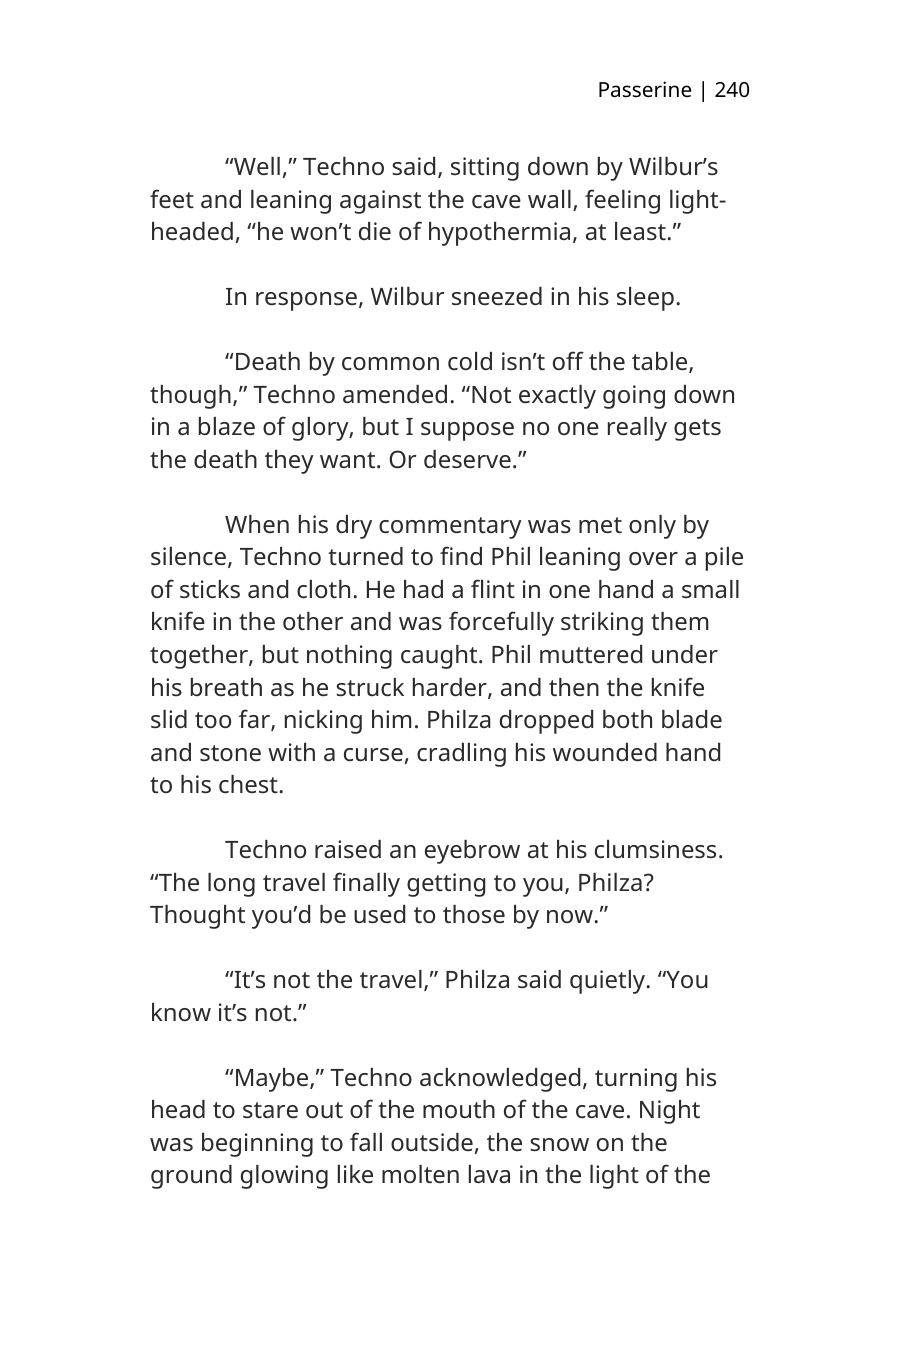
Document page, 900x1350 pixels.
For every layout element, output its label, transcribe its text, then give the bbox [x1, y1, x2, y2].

text “It’s not the travel,” Philza said quietly. “You know it’s not.” [150, 963, 750, 1028]
text “Well,” Techno said, sitting down by Wilbur’s feet and leaning against the cave wall, feeling light-headed, “he won’t die of hypothermia, at least.” [150, 150, 750, 248]
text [150, 1060, 750, 1191]
text In response, Wilbur sneezed in his sleep. [150, 280, 750, 313]
text Techno raised an eyebrow at his clumsiness. “The long travel finally getting to you, Philza? Thought you’d be used to those by now.” [150, 833, 750, 931]
text “Death by common cold isn’t off the table, though,” Techno amended. “Not exactly going down in a blaze of glory, but I suppose no one really gets the death they want. Or deserve.” [150, 345, 750, 475]
text When his dry commentary was met only by silence, Techno turned to find Phil leaning over a pile of sticks and cloth. He had a flint in one hand a small knife in the other and was forcefully striking them together, but nothing caught. Phil muttered under his breath as he struck harder, and then the knife slid too far, nicking him. Philza dropped both blade and stone with a curse, cradling his wounded hand to his chest. [150, 507, 750, 801]
